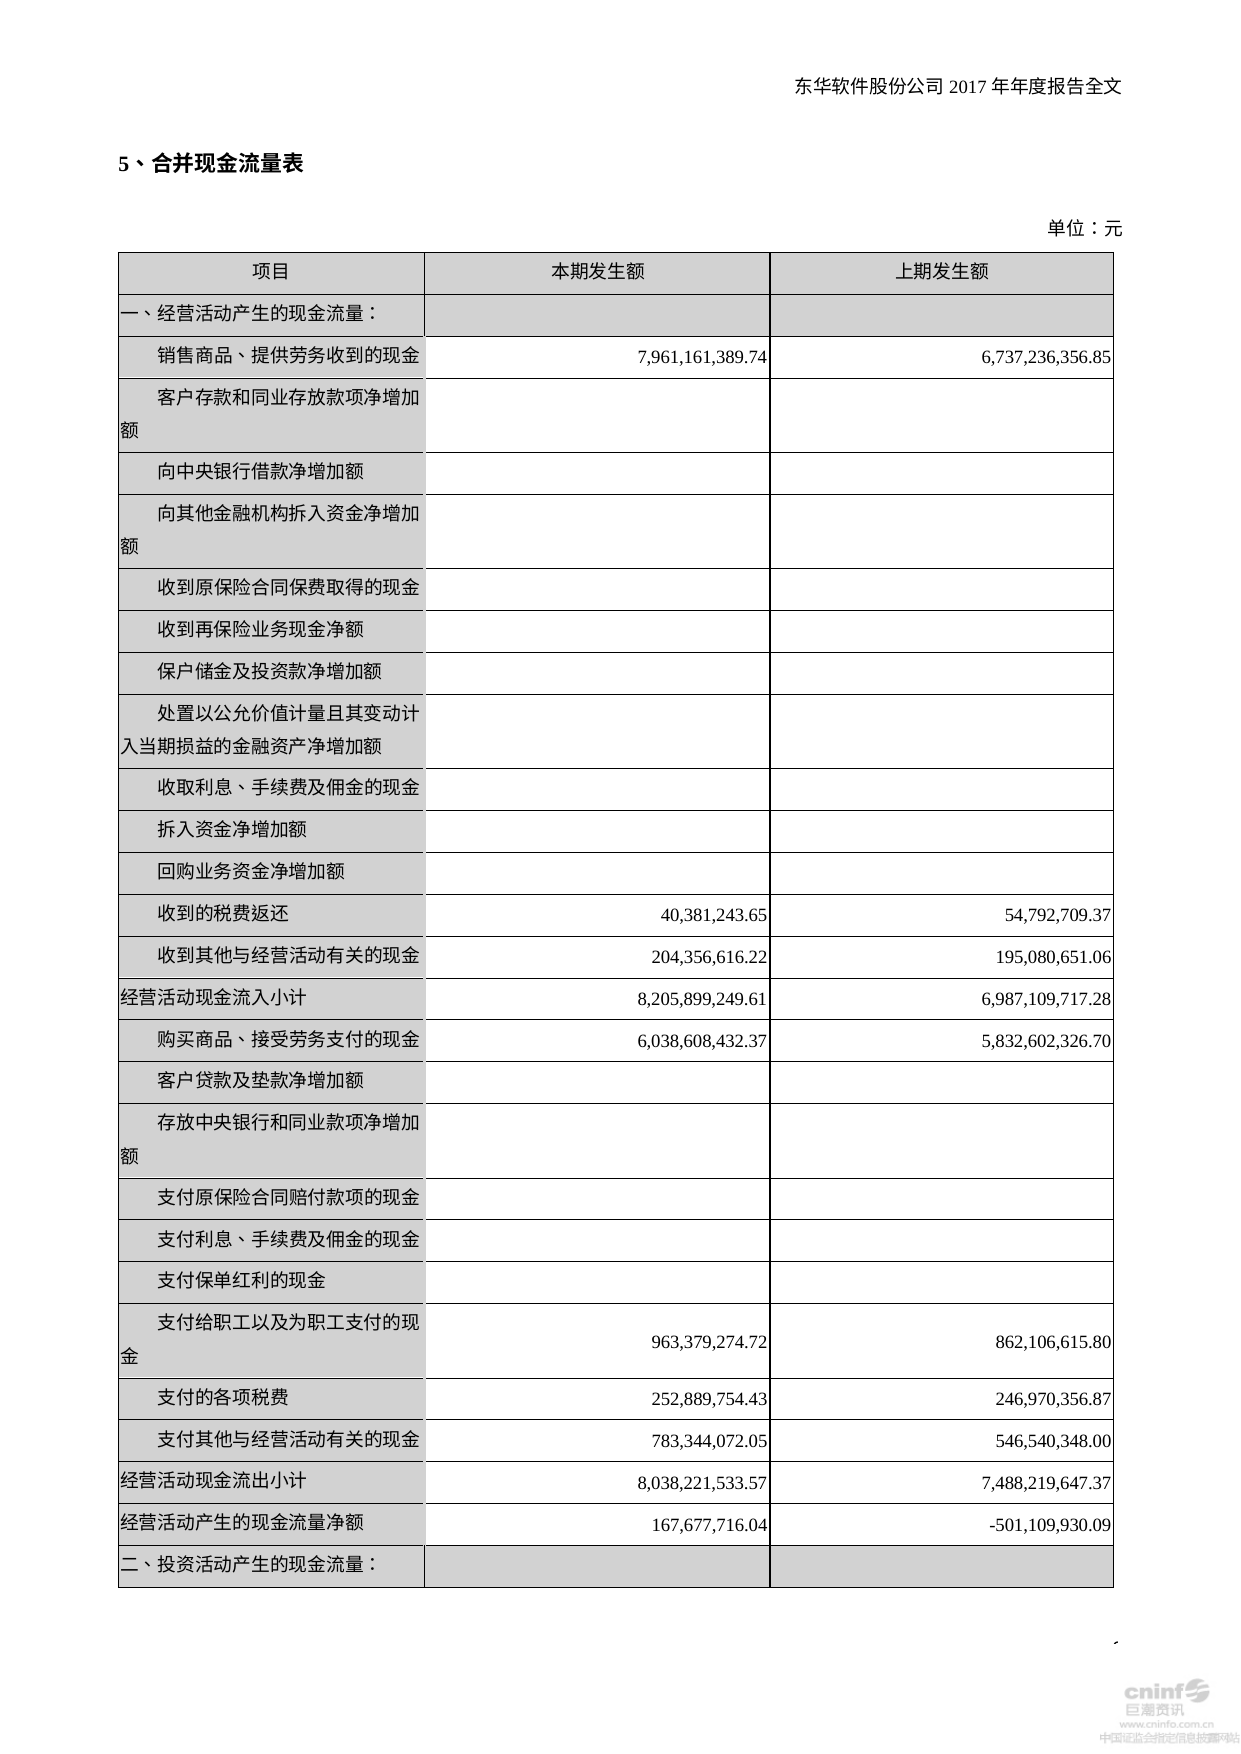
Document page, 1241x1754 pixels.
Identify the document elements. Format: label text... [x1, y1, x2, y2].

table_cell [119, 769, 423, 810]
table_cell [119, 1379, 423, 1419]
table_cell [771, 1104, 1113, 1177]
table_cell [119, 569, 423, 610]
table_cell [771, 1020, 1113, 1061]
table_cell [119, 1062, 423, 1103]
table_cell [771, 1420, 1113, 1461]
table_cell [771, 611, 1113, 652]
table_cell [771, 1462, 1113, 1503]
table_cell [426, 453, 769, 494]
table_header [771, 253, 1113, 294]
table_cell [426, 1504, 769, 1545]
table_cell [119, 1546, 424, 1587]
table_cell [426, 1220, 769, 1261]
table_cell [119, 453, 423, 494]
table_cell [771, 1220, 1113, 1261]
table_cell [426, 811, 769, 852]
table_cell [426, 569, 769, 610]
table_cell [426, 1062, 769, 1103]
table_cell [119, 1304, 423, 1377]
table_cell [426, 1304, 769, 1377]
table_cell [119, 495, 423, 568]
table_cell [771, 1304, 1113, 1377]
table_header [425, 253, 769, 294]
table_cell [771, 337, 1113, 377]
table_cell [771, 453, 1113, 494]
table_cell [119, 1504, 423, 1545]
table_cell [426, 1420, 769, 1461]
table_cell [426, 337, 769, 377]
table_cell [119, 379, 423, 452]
subtitle 5、合并现金流量表 [118, 148, 1240, 178]
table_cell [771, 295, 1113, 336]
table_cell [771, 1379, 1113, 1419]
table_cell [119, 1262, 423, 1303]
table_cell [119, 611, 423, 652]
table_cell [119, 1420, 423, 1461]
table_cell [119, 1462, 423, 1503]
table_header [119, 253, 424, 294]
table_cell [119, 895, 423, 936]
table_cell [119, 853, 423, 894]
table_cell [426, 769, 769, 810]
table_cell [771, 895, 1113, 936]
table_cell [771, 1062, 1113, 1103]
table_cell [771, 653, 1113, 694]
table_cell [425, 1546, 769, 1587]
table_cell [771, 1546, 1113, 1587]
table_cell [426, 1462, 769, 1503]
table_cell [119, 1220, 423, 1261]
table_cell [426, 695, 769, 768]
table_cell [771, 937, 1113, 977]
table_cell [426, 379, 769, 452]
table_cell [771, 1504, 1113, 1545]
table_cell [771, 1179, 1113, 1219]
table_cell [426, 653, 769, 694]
picture [1099, 1673, 1241, 1754]
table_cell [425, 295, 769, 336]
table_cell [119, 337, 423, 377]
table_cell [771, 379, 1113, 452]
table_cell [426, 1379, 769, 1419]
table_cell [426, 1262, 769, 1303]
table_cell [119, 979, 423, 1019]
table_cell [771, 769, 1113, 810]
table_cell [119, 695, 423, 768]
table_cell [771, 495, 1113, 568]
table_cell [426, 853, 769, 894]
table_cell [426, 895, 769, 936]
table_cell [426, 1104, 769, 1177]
text 单位：元 [102, 215, 1122, 241]
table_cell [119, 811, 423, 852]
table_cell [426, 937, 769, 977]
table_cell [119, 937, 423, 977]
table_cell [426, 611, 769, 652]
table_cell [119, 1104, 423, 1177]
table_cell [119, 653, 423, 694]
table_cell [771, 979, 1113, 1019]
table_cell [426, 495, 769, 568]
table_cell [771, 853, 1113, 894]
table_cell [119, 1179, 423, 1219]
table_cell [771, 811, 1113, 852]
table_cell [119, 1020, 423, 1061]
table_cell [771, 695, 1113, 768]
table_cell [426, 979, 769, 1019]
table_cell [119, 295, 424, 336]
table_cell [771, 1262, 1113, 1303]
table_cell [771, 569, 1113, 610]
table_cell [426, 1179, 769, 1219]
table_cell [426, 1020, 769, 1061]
